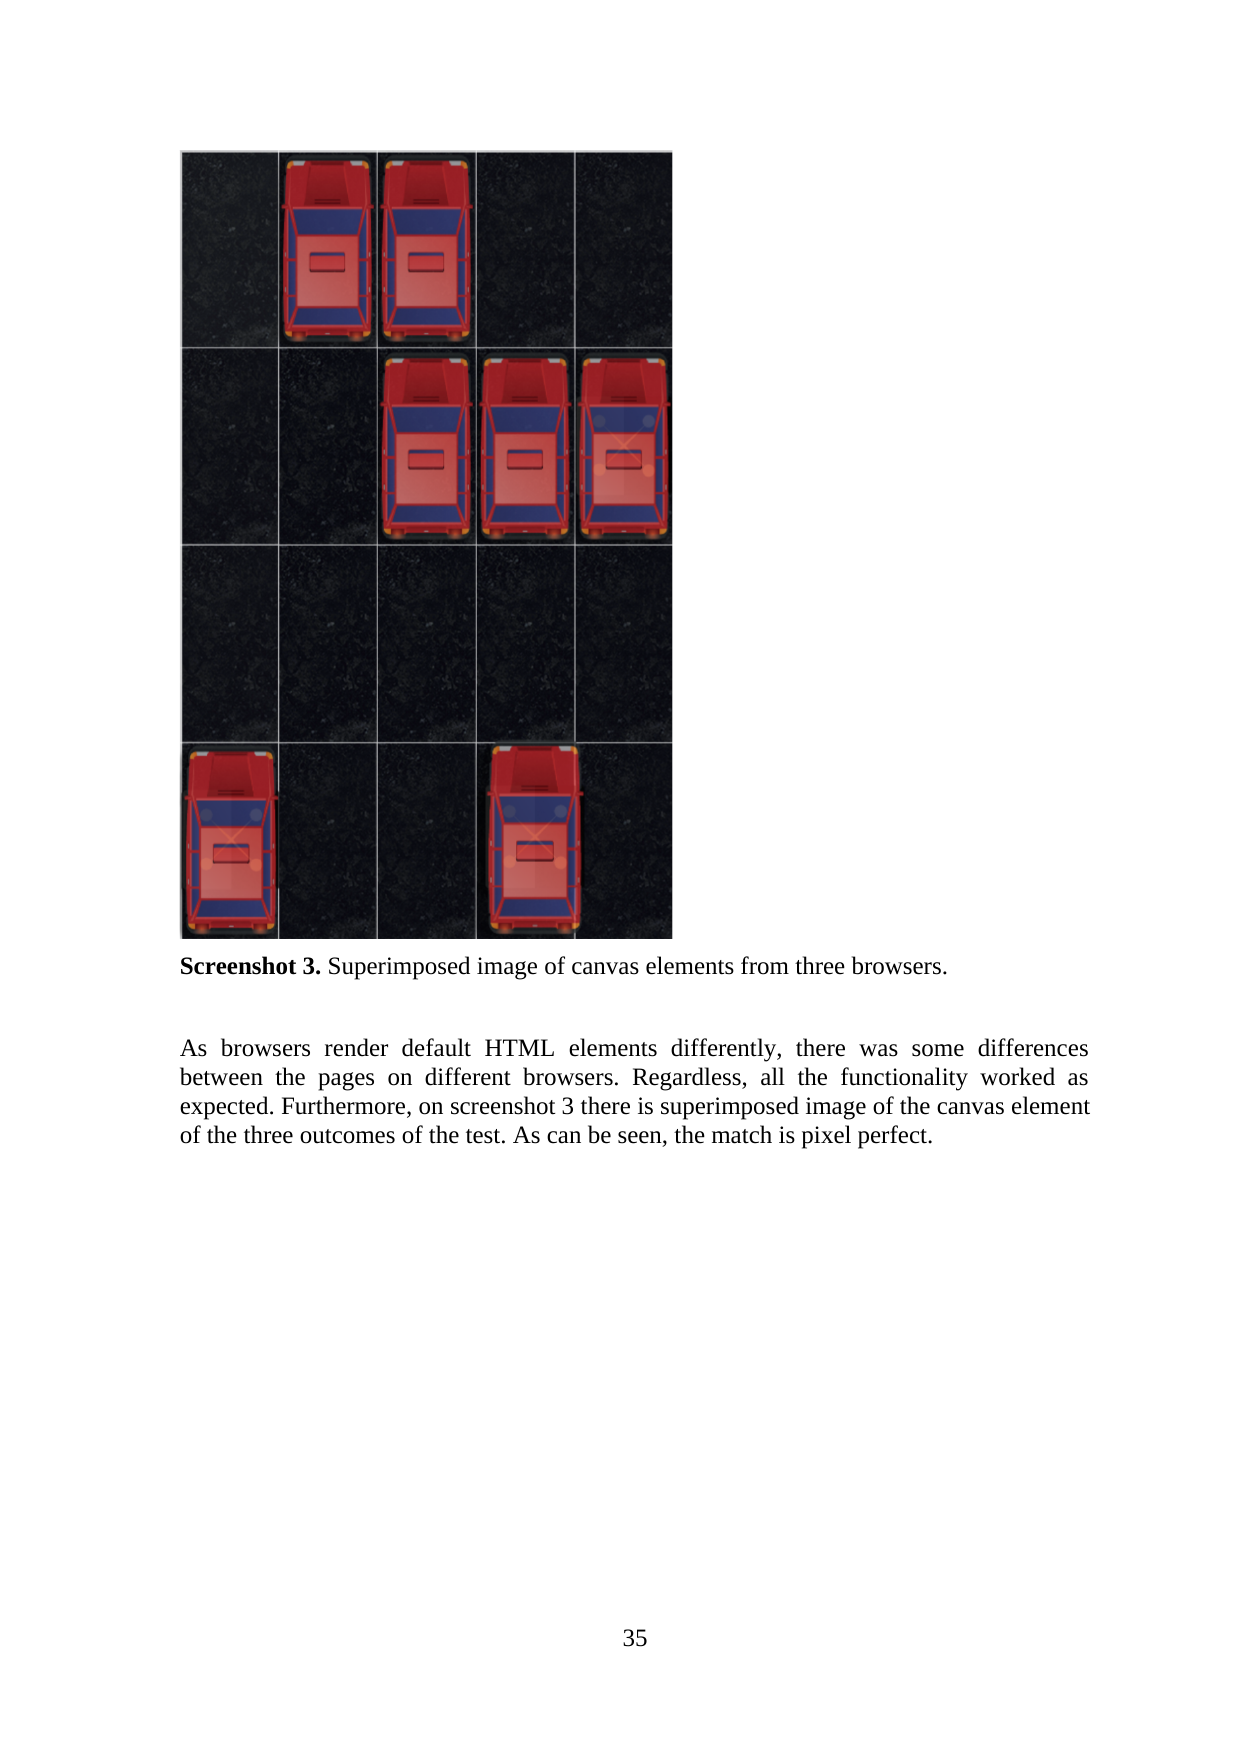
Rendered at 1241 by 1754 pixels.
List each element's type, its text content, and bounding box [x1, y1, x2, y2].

picture [179, 150, 673, 939]
text Screenshot 3. Superimposed image of canvas elements from three browsers. [179, 951, 1090, 980]
text As browsers render default HTML elements differently, there was some differences between the pages on different browsers. Regardless, all the functionality worked as expected. Furthermore, on screenshot 3 there is superimposed image of the canvas element of the three outcomes of the test. As can be seen, the match is pixel perfect. [179, 1033, 1090, 1148]
